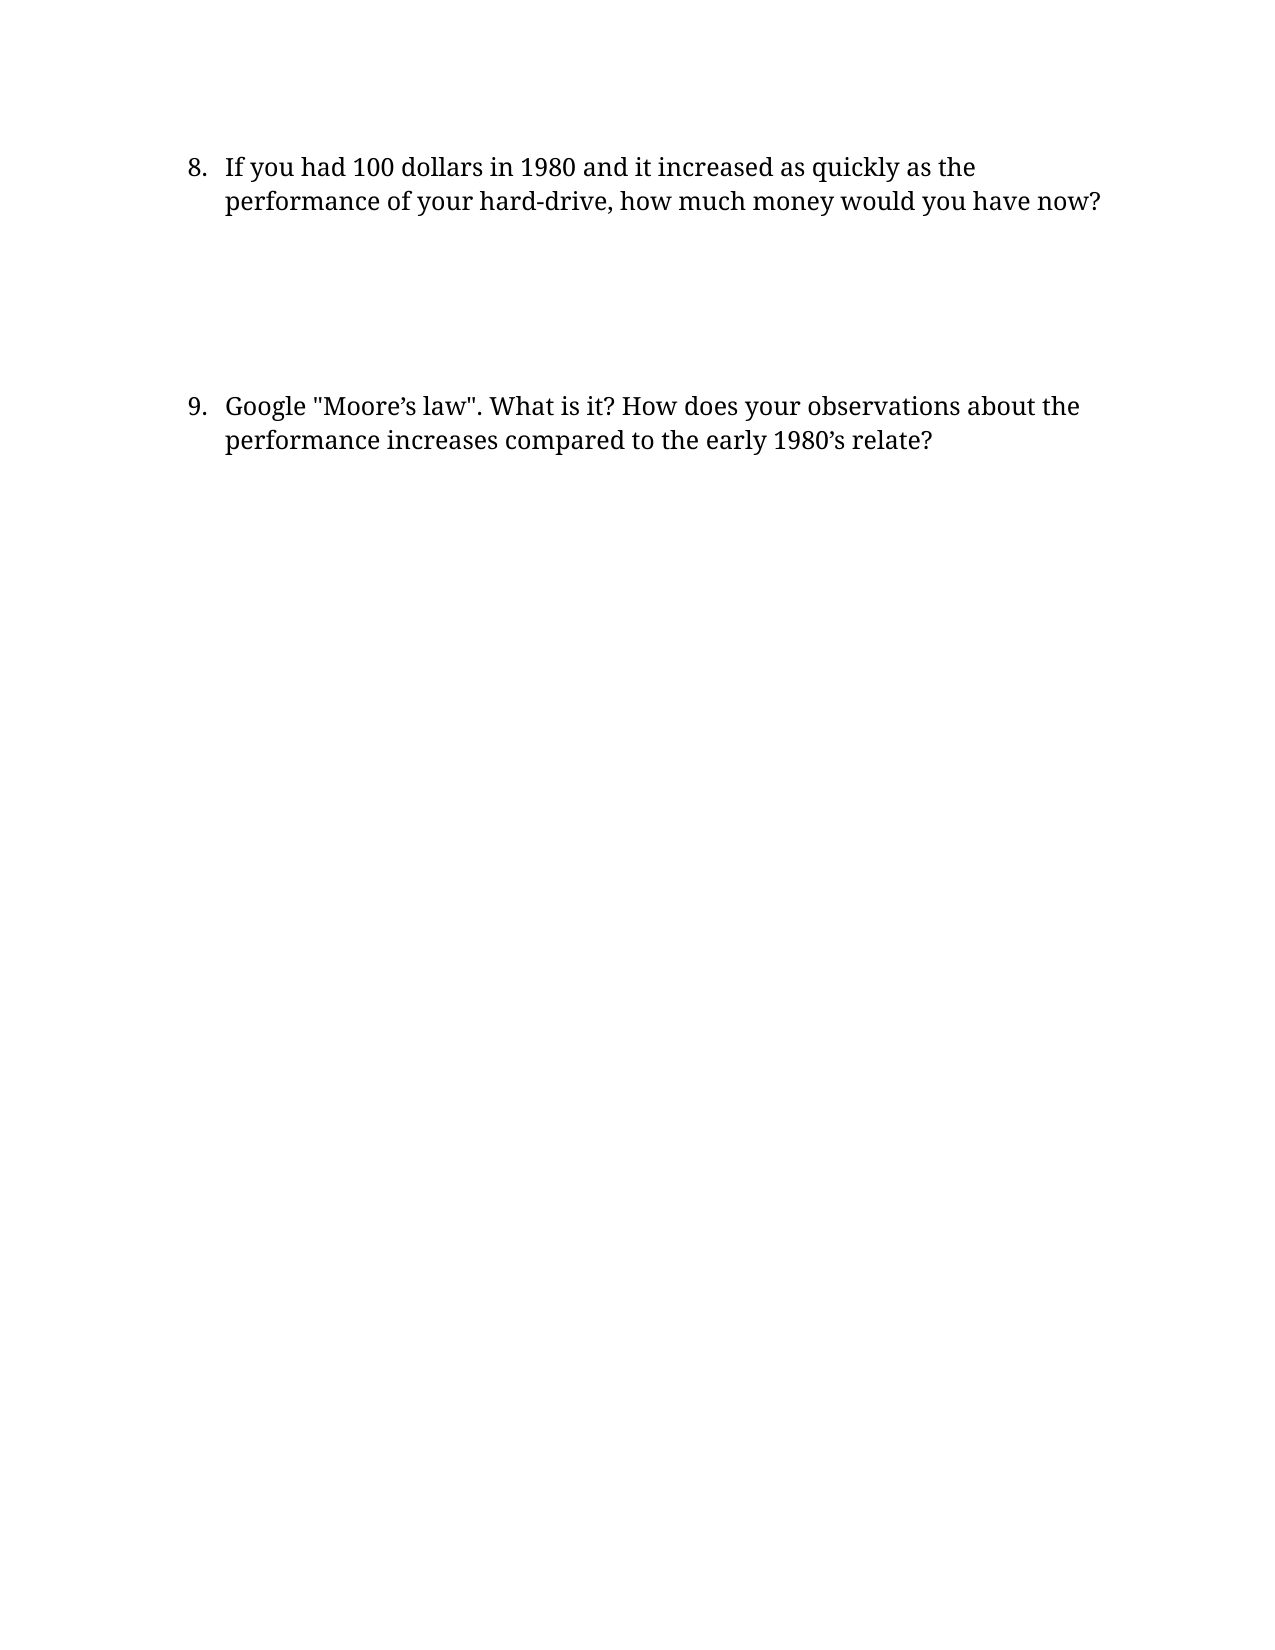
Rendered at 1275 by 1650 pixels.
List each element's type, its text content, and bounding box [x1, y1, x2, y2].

list If you had 100 dollars in 1980 and it increased as quickly as the performance of your hard-drive, how much money would you have now? [187, 150, 1125, 218]
list Google "Moore’s law". What is it? How does your observations about the performance increases compared to the early 1980’s relate? [187, 388, 1125, 457]
